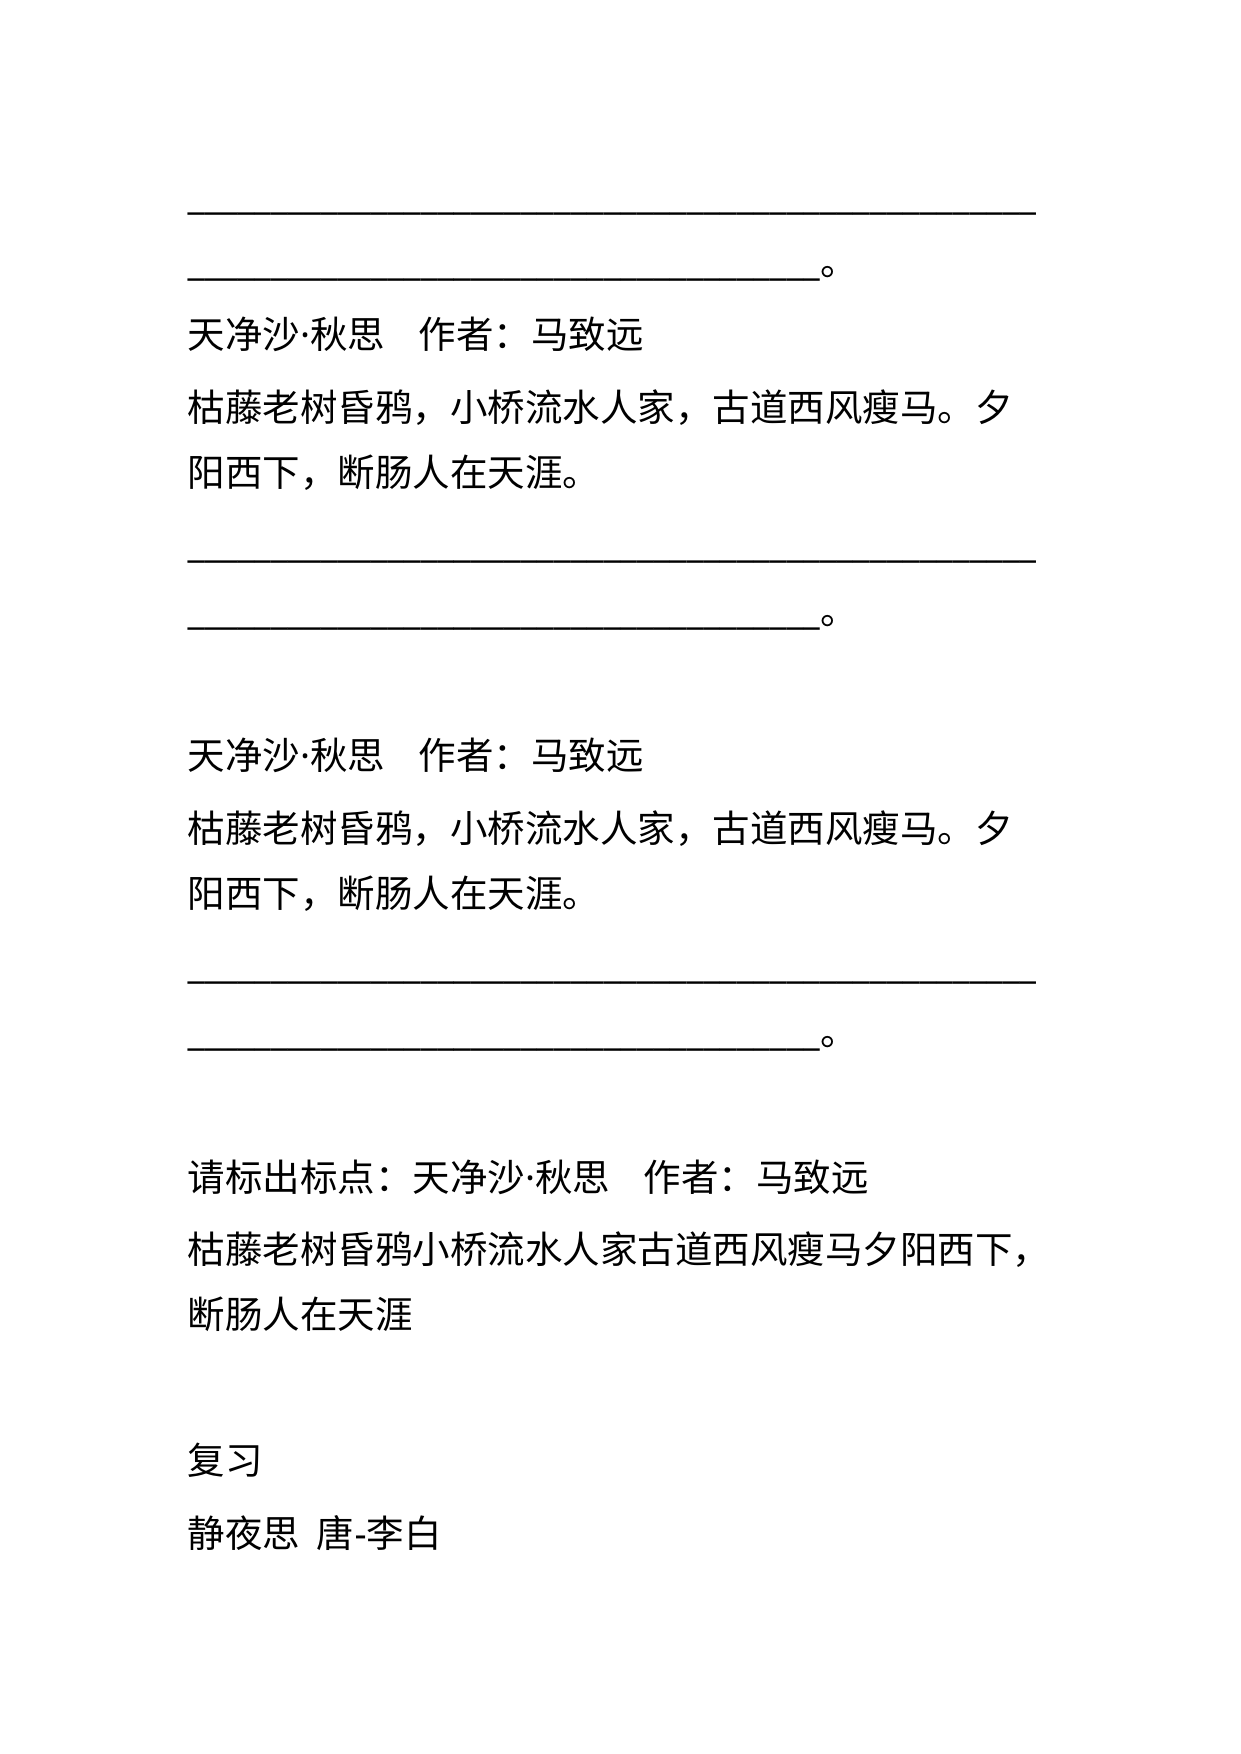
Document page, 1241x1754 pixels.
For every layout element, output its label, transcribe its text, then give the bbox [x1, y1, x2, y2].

text 请标出标点：天净沙·秋思 作者：马致远 [187, 1142, 1045, 1207]
text 枯藤老树昏鸦，小桥流水人家，古道西风瘦马。夕阳西下，断肠人在天涯。 [187, 794, 1045, 924]
text _________________________________________________________________________________________。 [187, 162, 1045, 292]
text 静夜思 唐-李白 [187, 1498, 1045, 1563]
text 复习 [187, 1426, 1045, 1491]
text 枯藤老树昏鸦，小桥流水人家，古道西风瘦马。夕阳西下，断肠人在天涯。 [187, 373, 1045, 503]
text 天净沙·秋思 作者：马致远 [187, 721, 1045, 786]
text _________________________________________________________________________________________。 [187, 932, 1045, 1062]
text 天净沙·秋思 作者：马致远 [187, 300, 1045, 365]
text _________________________________________________________________________________________。 [187, 510, 1045, 640]
text 枯藤老树昏鸦小桥流水人家古道西风瘦马夕阳西下，断肠人在天涯 [187, 1215, 1045, 1345]
